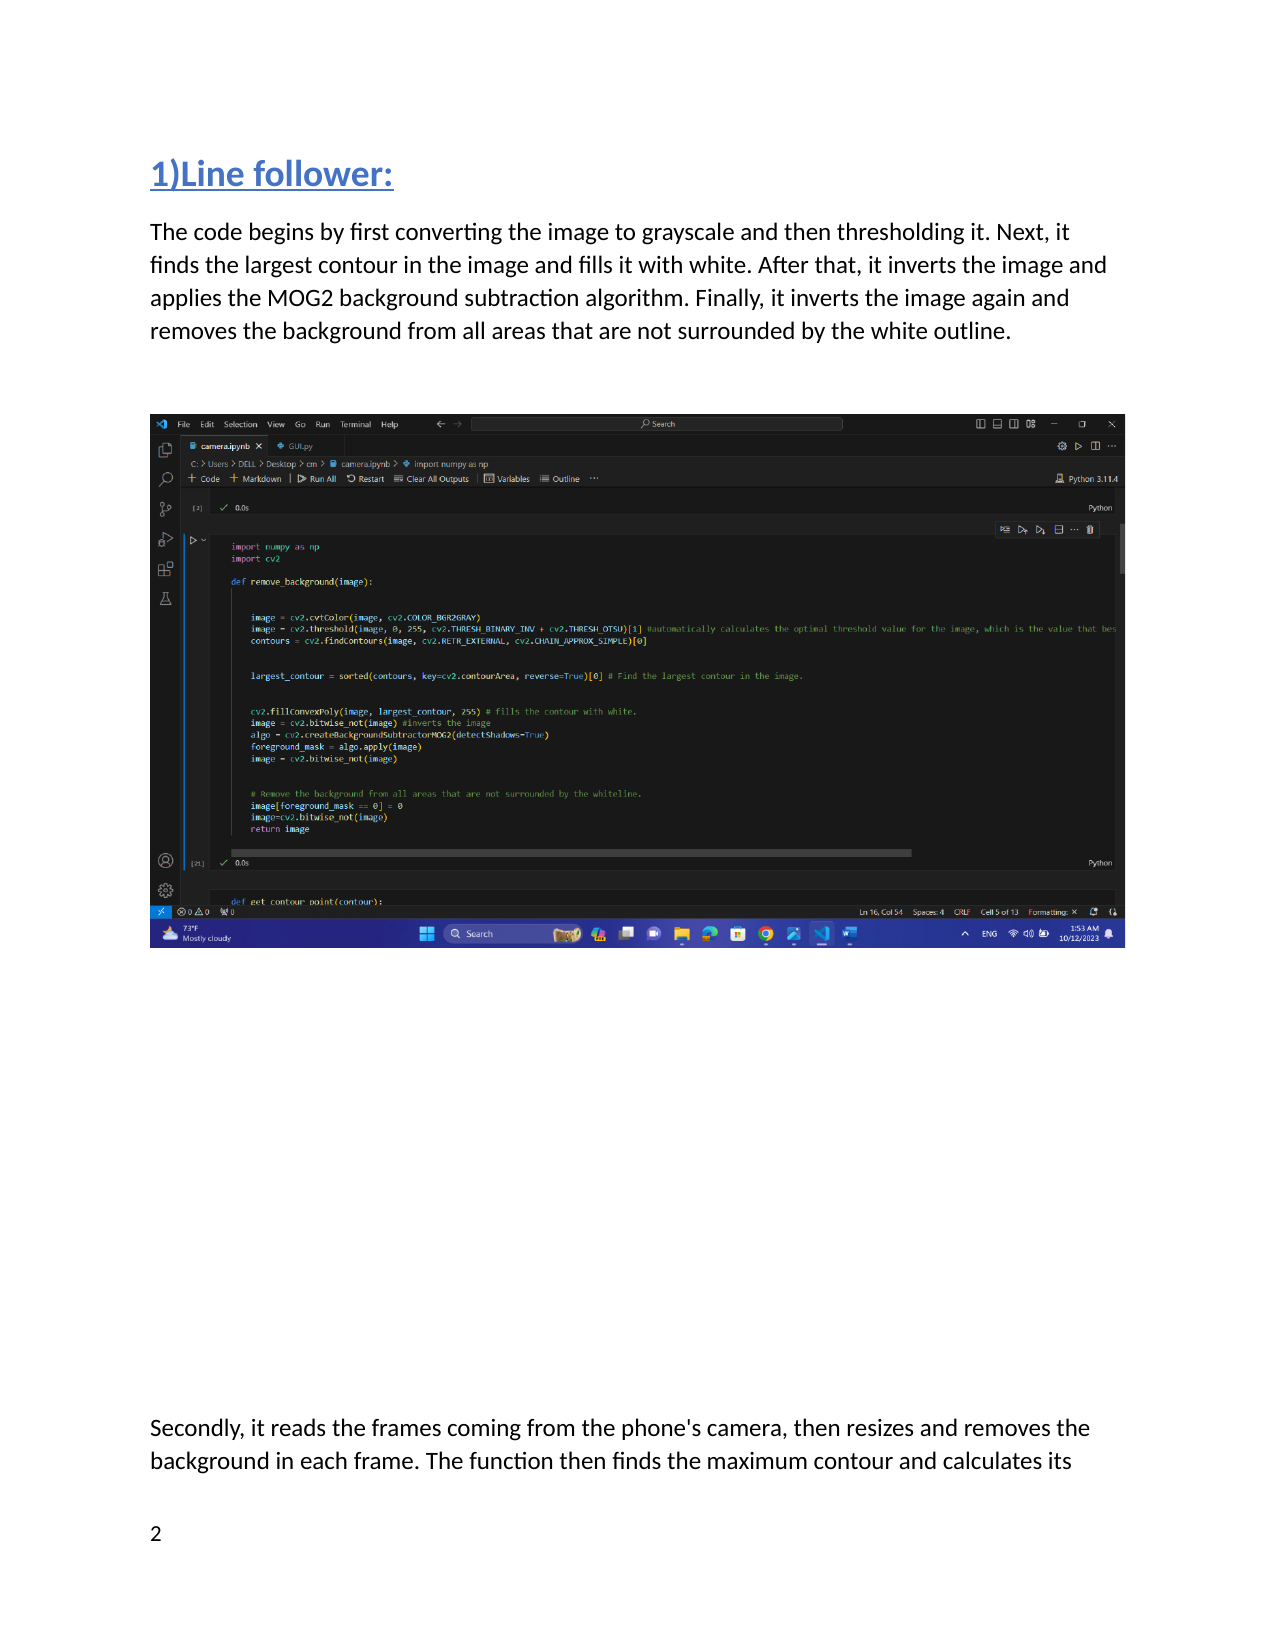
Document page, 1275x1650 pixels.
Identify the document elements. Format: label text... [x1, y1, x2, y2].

text 1)Line follower: [150, 150, 1125, 196]
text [150, 1413, 1125, 1476]
text The code begins by first converting the image to grayscale and then thresholding it. Next, it finds the largest contour in the image and fills it with white. After that, it inverts the image and applies the MOG2 background subtraction algorithm. Finally, it inverts the image again and removes the background from all areas that are not surrounded by the white outline. [150, 216, 1125, 345]
picture [150, 414, 1125, 948]
